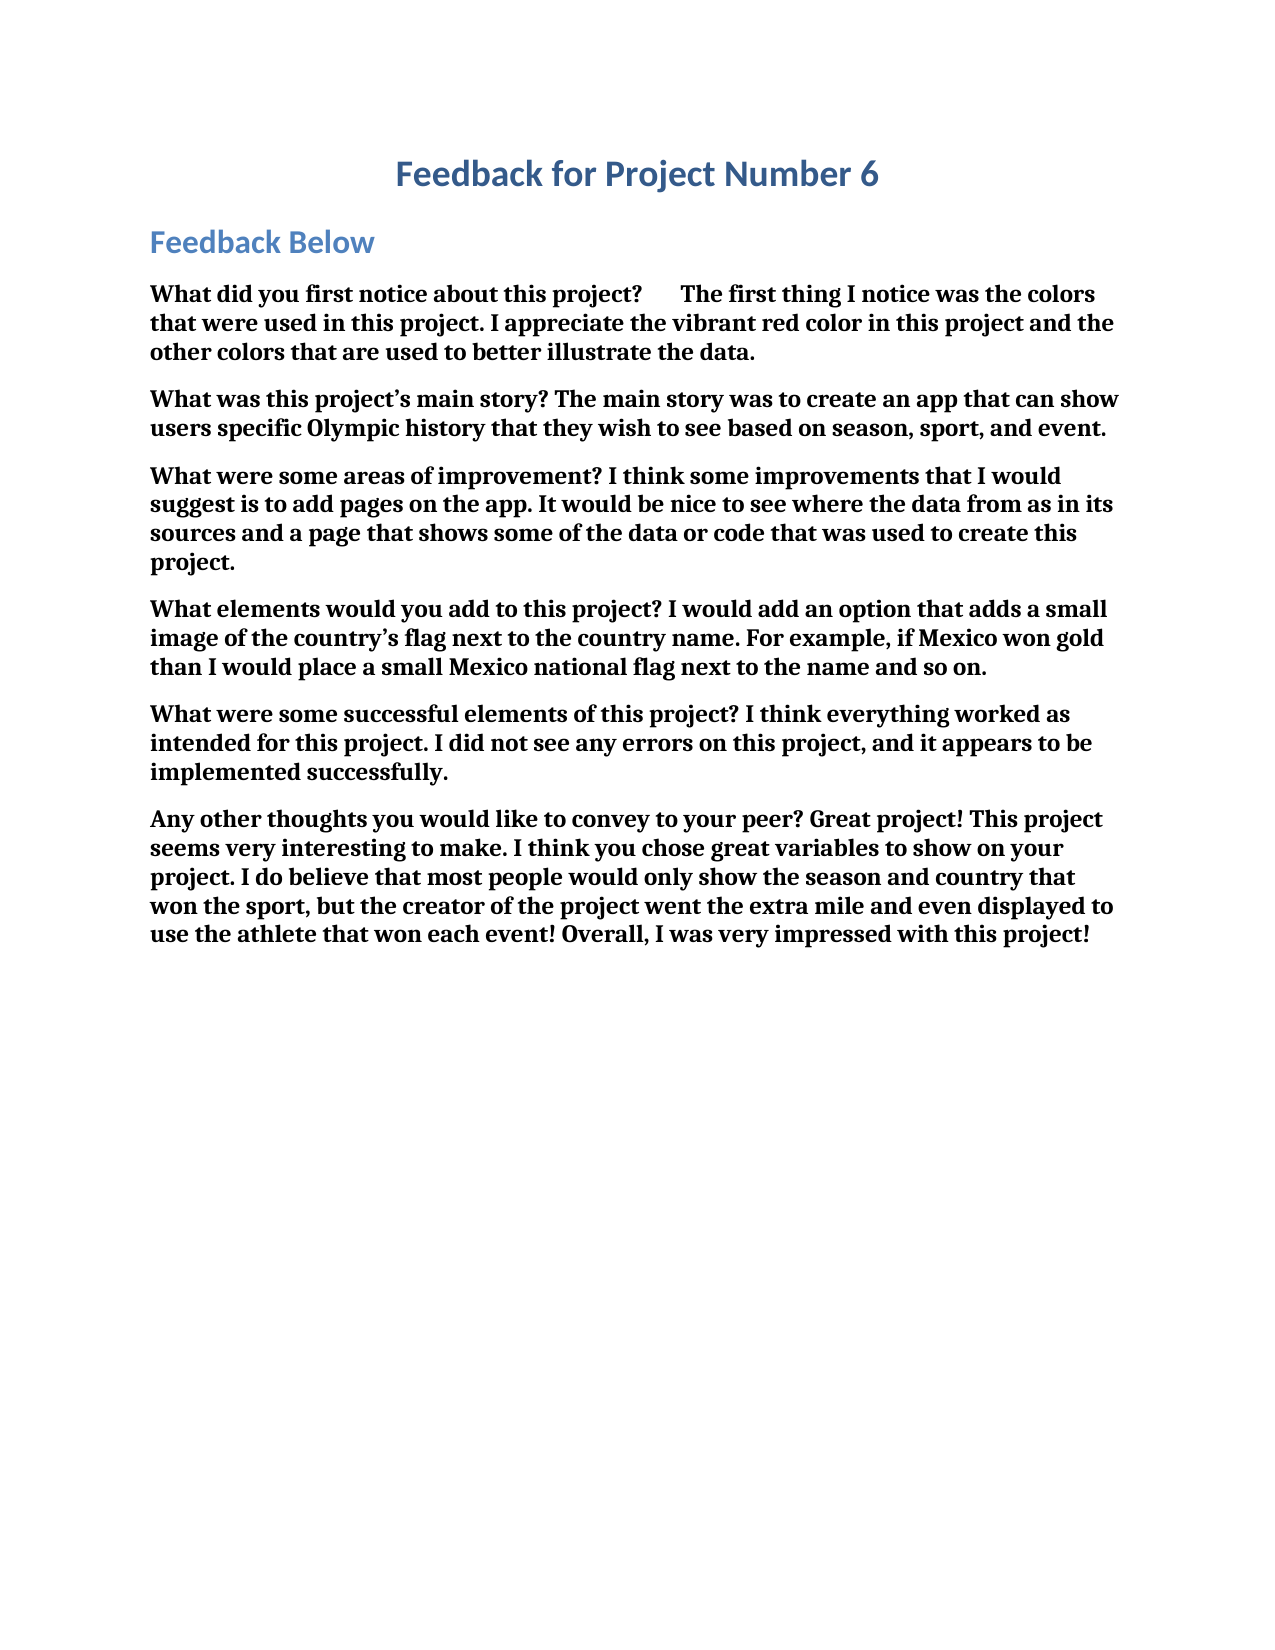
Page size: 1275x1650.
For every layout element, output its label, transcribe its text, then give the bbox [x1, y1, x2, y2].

text Any other thoughts you would like to convey to your peer? Great project! This project seems very interesting to make. I think you chose great variables to show on your project. I do believe that most people would only show the season and country that won the sport, but the creator of the project went the extra mile and even displayed to use the athlete that won each event! Overall, I was very impressed with this project! [150, 805, 1125, 949]
text What was this project’s main story? The main story was to create an app that can show users specific Olympic history that they wish to see based on season, sport, and event. [150, 385, 1125, 443]
text What were some areas of improvement? I think some improvements that I would suggest is to add pages on the app. It would be nice to see where the data from as in its sources and a page that shows some of the data or code that was used to create this project. [150, 462, 1125, 577]
text What elements would you add to this project? I would add an option that adds a small image of the country’s flag next to the country name. For example, if Mexico won gold than I would place a small Mexico national flag next to the name and so on. [150, 595, 1125, 682]
title Feedback for Project Number 6 [150, 150, 1125, 196]
subtitle Feedback Below [150, 221, 1125, 262]
text What did you first notice about this project? The first thing I notice was the colors that were used in this project. I appreciate the vibrant red color in this project and the other colors that are used to better illustrate the data. [150, 280, 1125, 367]
text What were some successful elements of this project? I think everything worked as intended for this project. I did not see any errors on this project, and it appears to be implemented successfully. [150, 700, 1125, 787]
